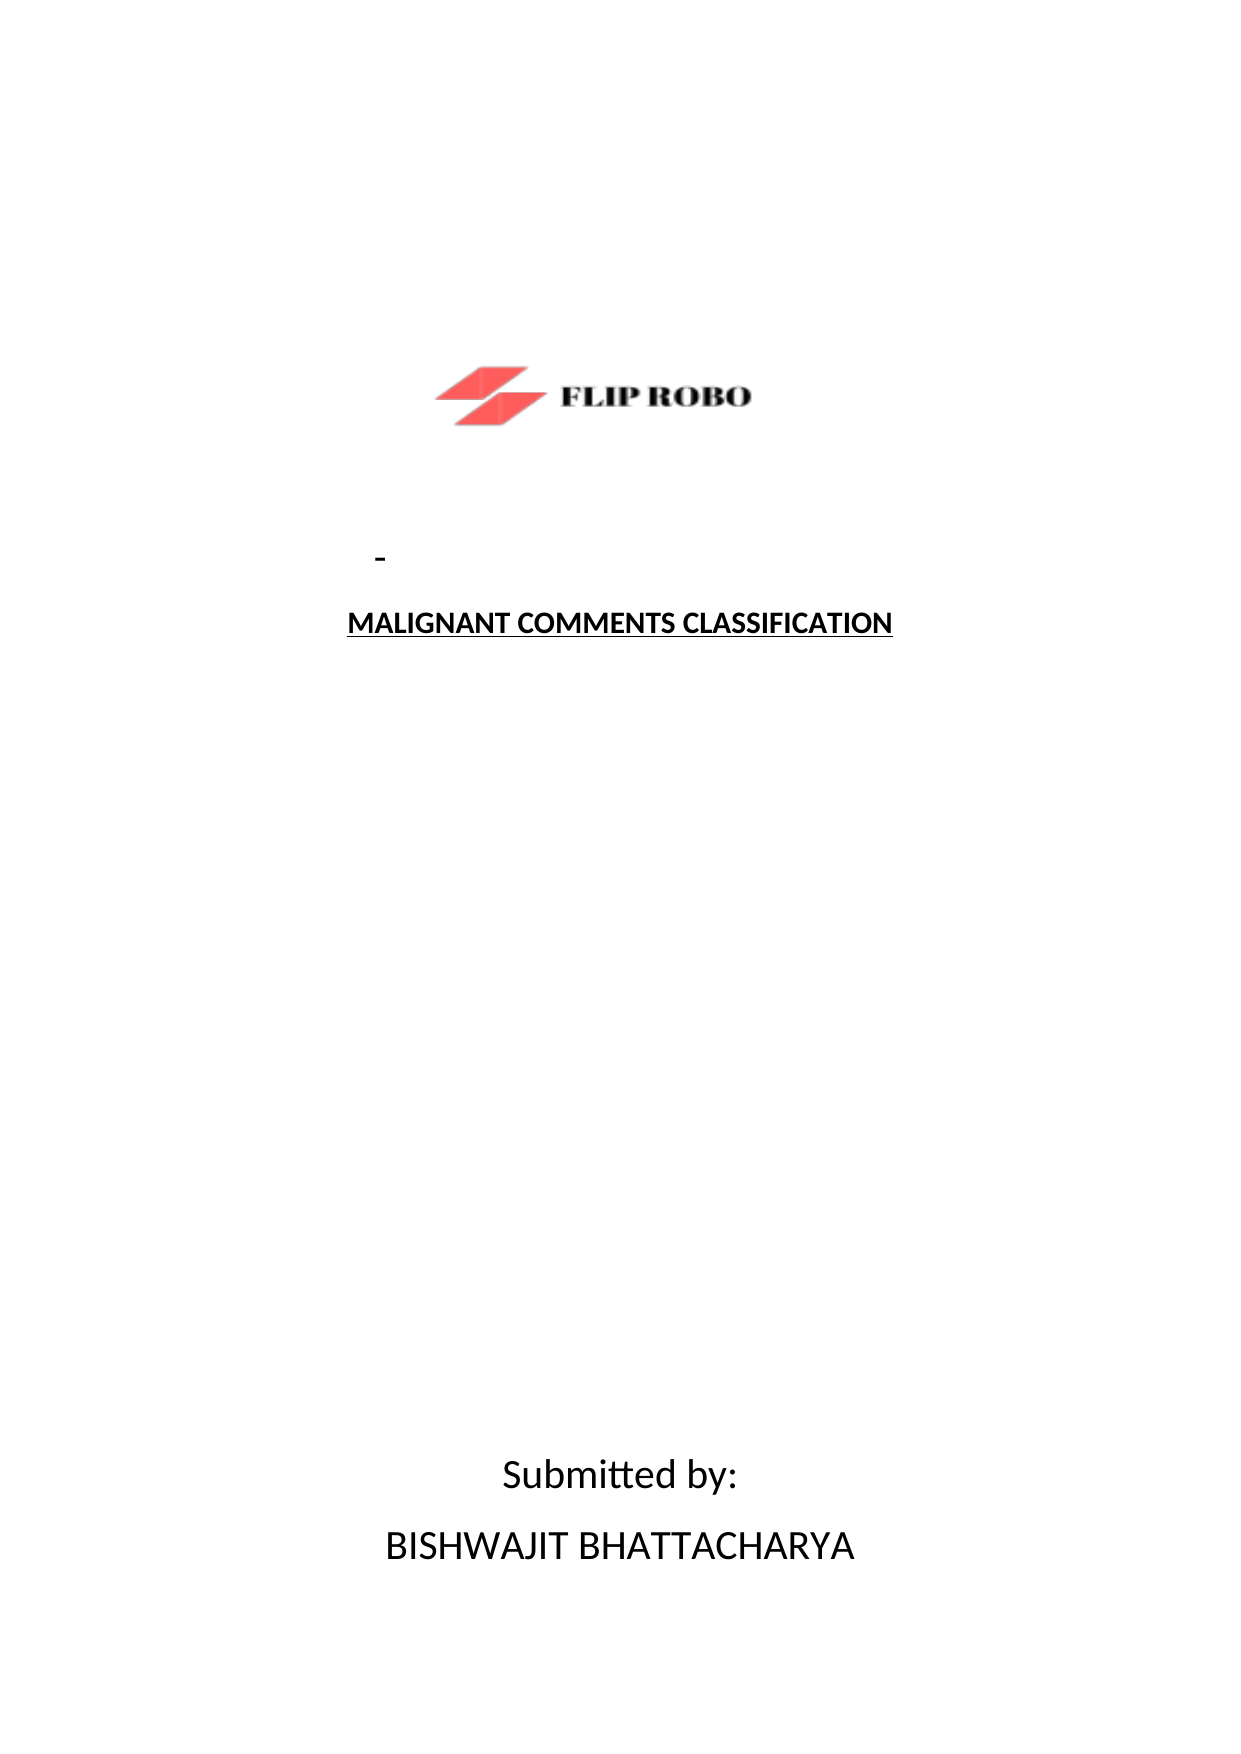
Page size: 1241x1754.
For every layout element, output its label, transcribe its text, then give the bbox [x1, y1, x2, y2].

picture [386, 221, 867, 572]
text BISHWAJIT BHATTACHARYA [150, 1519, 1090, 1570]
text MALIGNANT COMMENTS CLASSIFICATION [150, 603, 1090, 641]
text Submitted by: [150, 1448, 1090, 1498]
